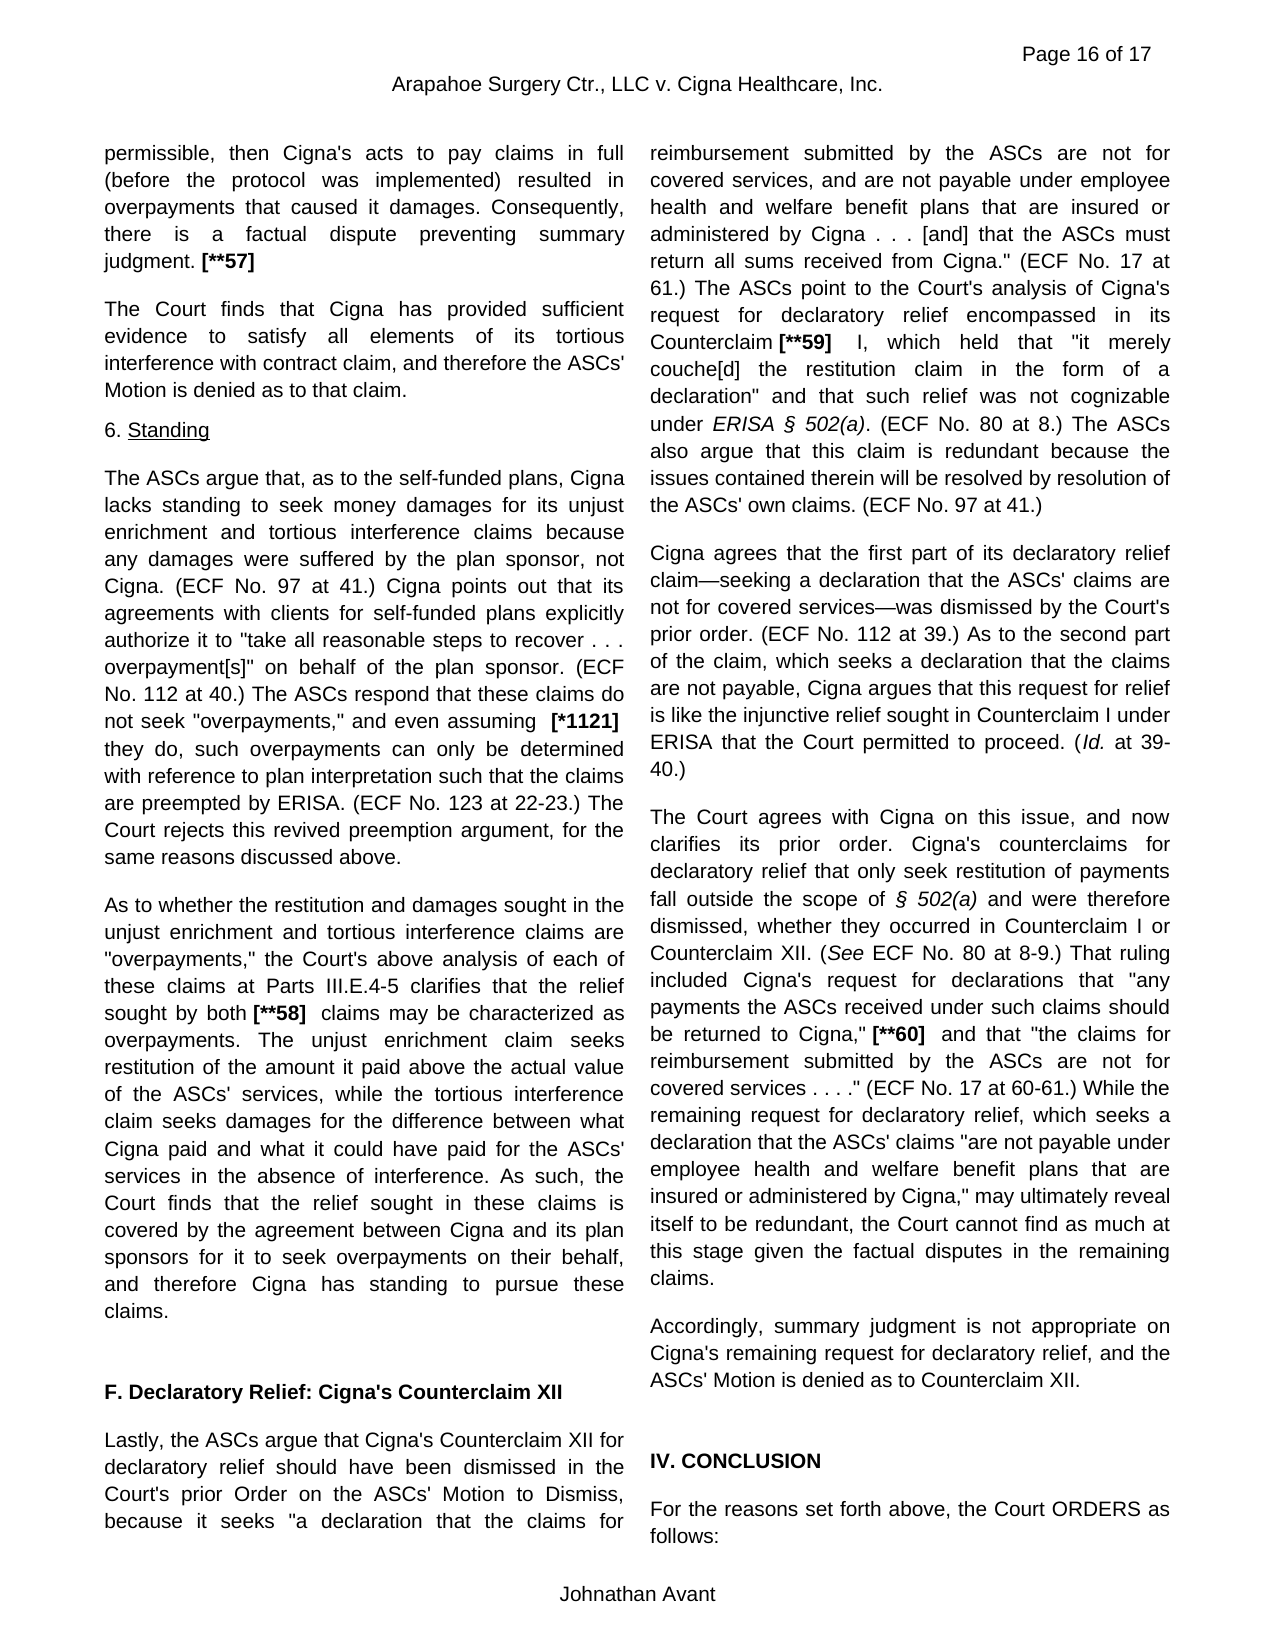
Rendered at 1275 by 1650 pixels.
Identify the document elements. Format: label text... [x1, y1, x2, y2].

text Accordingly, summary judgment is not appropriate on Cigna's remaining request for declaratory relief, and the ASCs' Motion is denied as to Counterclaim XII. [650, 1310, 1171, 1392]
text For the reasons set forth above, the Court ORDERS as follows: [650, 1493, 1171, 1547]
text The ASCs argue that, as to the self-funded plans, Cigna lacks standing to seek money damages for its unjust enrichment and tortious interference claims because any damages were suffered by the plan sponsor, not Cigna. (ECF No. 97 at 41.) Cigna points out that its agreements with clients for self-funded plans explicitly authorize it to "take all reasonable steps to recover . . . overpayment[s]" on behalf of the plan sponsor. (ECF No. 112 at 40.) The ASCs respond that these claims do not seek "overpayments," and even assuming [*1121] they do, such overpayments can only be determined with reference to plan interpretation such that the claims are preempted by ERISA. (ECF No. 123 at 22-23.) The Court rejects this revived preemption argument, for the same reasons discussed above. [104, 462, 625, 869]
text Lastly, the ASCs argue that Cigna's Counterclaim XII for declaratory relief should have been dismissed in the Court's prior Order on the ASCs' Motion to Dismiss, because it seeks "a declaration that the claims for reimbursement submitted by the ASCs are not for covered services, and are not payable under employee health and welfare benefit plans that are insured or administered by Cigna . . . [and] that the ASCs must return all sums received from Cigna." (ECF No. 17 at 61.) The ASCs point to the Court's analysis of Cigna's request for declaratory relief encompassed in its Counterclaim [**59] I, which held that "it merely couche[d] the restitution claim in the form of a declaration" and that such relief was not cognizable under ERISA § 502(a). (ECF No. 80 at 8.) The ASCs also argue that this claim is redundant because the issues contained therein will be resolved by resolution of the ASCs' own claims. (ECF No. 97 at 41.) [104, 1424, 625, 1533]
text The Court finds that Cigna has provided sufficient evidence to satisfy all elements of its tortious interference with contract claim, and therefore the ASCs' Motion is denied as to that claim. [104, 294, 625, 402]
text The Court agrees with Cigna on this issue, and now clarifies its prior order. Cigna's counterclaims for declaratory relief that only seek restitution of payments fall outside the scope of § 502(a) and were therefore dismissed, whether they occurred in Counterclaim I or Counterclaim XII. (See ECF No. 80 at 8-9.) That ruling included Cigna's request for declarations that "any payments the ASCs received under such claims should be returned to Cigna," [**60] and that "the claims for reimbursement submitted by the ASCs are not for covered services . . . ." (ECF No. 17 at 60-61.) While the remaining request for declaratory relief, which seeks a declaration that the ASCs' claims "are not payable under employee health and welfare benefit plans that are insured or administered by Cigna," may ultimately reveal itself to be redundant, the Court cannot find as much at this stage given the factual disputes in the remaining claims. [650, 802, 1171, 1289]
text 6. Standing [104, 414, 625, 442]
text Cigna agrees that the first part of its declaratory relief claim—seeking a declaration that the ASCs' claims are not for covered services—was dismissed by the Court's prior order. (ECF No. 112 at 39.) As to the second part of the claim, which seeks a declaration that the claims are not payable, Cigna argues that this request for relief is like the injunctive relief sought in Counterclaim I under ERISA that the Court permitted to proceed. (Id. at 39-40.) [650, 537, 1171, 781]
text Lastly, the ASCs argue that Cigna's Counterclaim XII for declaratory relief should have been dismissed in the Court's prior Order on the ASCs' Motion to Dismiss, because it seeks "a declaration that the claims for reimbursement submitted by the ASCs are not for covered services, and are not payable under employee health and welfare benefit plans that are insured or administered by Cigna . . . [and] that the ASCs must return all sums received from Cigna." (ECF No. 17 at 61.) The ASCs point to the Court's analysis of Cigna's request for declaratory relief encompassed in its Counterclaim [**59] I, which held that "it merely couche[d] the restitution claim in the form of a declaration" and that such relief was not cognizable under ERISA § 502(a). (ECF No. 80 at 8.) The ASCs also argue that this claim is redundant because the issues contained therein will be resolved by resolution of the ASCs' own claims. (ECF No. 97 at 41.) [650, 137, 1171, 517]
text F. Declaratory Relief: Cigna's Counterclaim XII [104, 1348, 625, 1404]
text As to whether the restitution and damages sought in the unjust enrichment and tortious interference claims are "overpayments," the Court's above analysis of each of these claims at Parts III.E.4-5 clarifies that the relief sought by both [**58] claims may be characterized as overpayments. The unjust enrichment claim seeks restitution of the amount it paid above the actual value of the ASCs' services, while the tortious interference claim seeks damages for the difference between what Cigna paid and what it could have paid for the ASCs' services in the absence of interference. As such, the Court finds that the relief sought in these claims is covered by the agreement between Cigna and its plan sponsors for it to seek overpayments on their behalf, and therefore Cigna has standing to pursue these claims. [104, 889, 625, 1323]
text IV. CONCLUSION [650, 1417, 1171, 1472]
